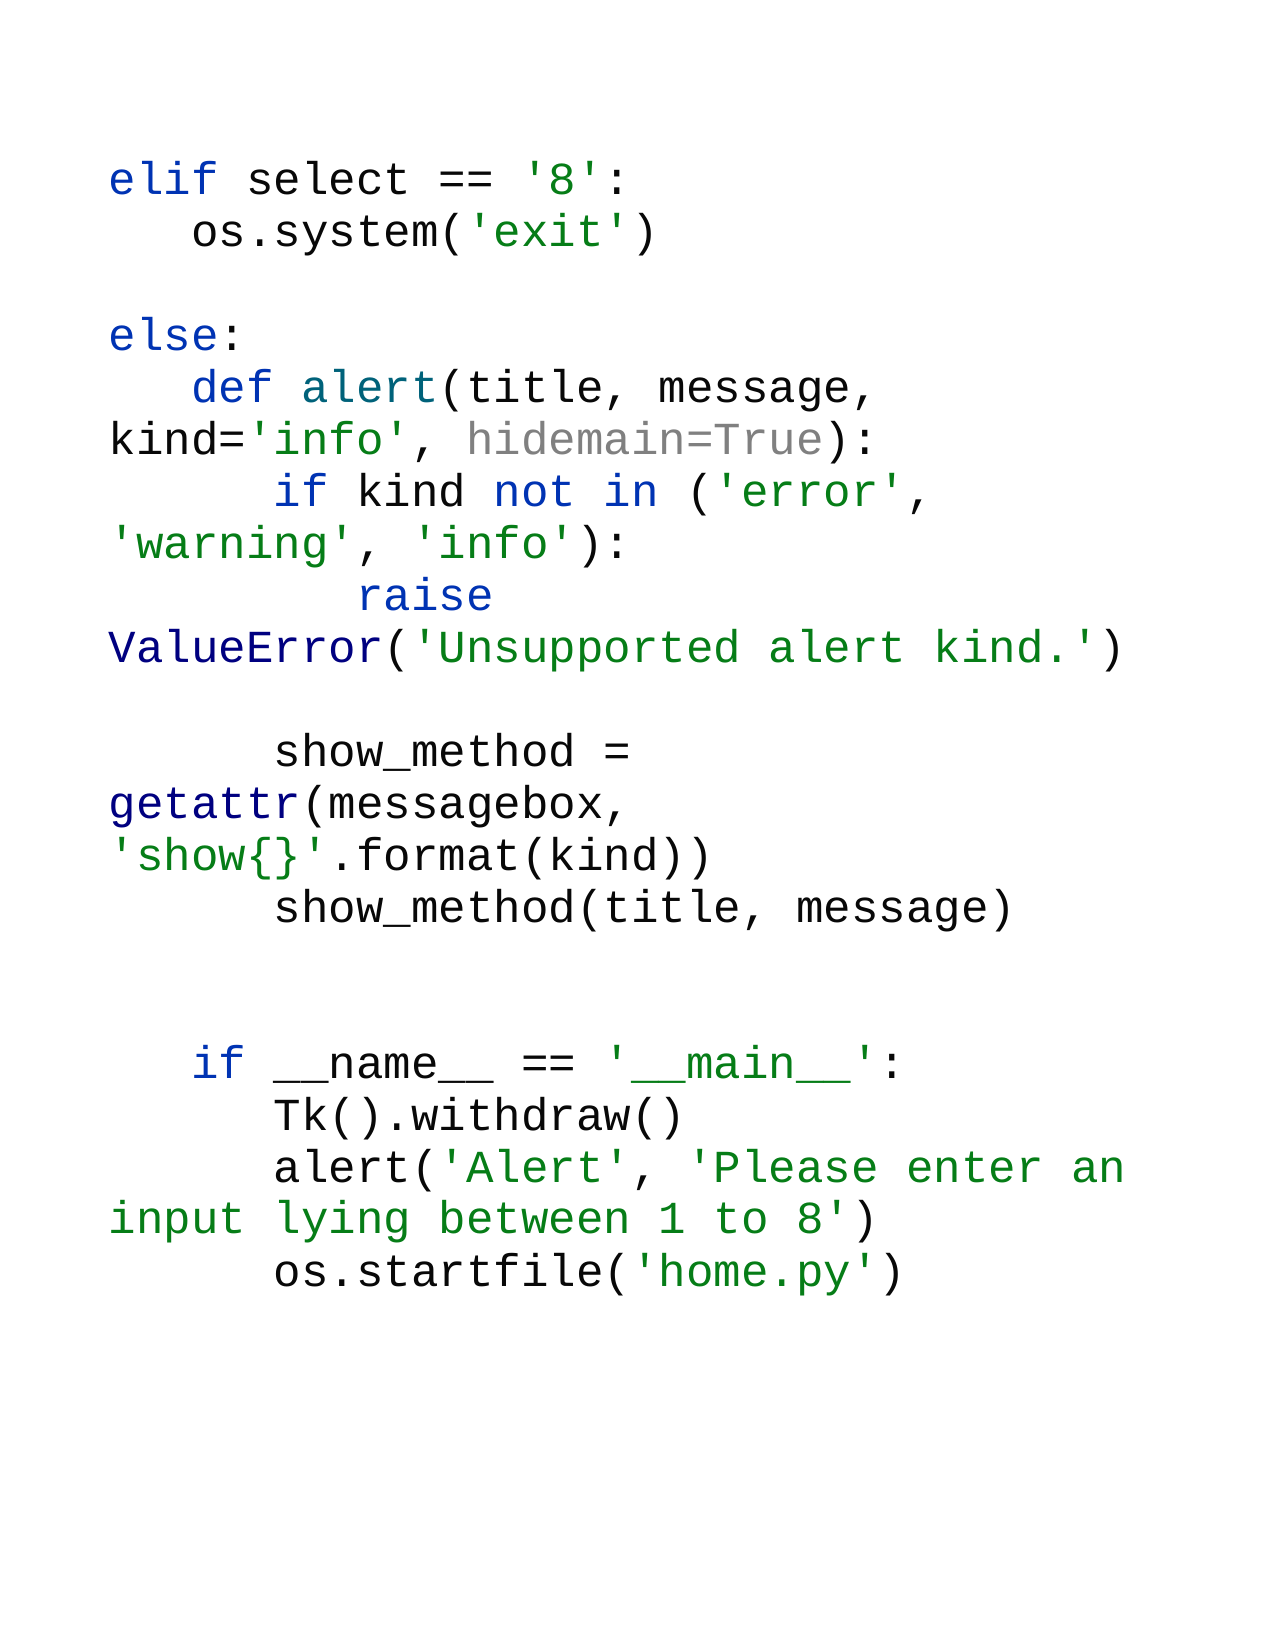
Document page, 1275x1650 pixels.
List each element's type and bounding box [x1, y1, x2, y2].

text [108, 156, 1135, 1300]
